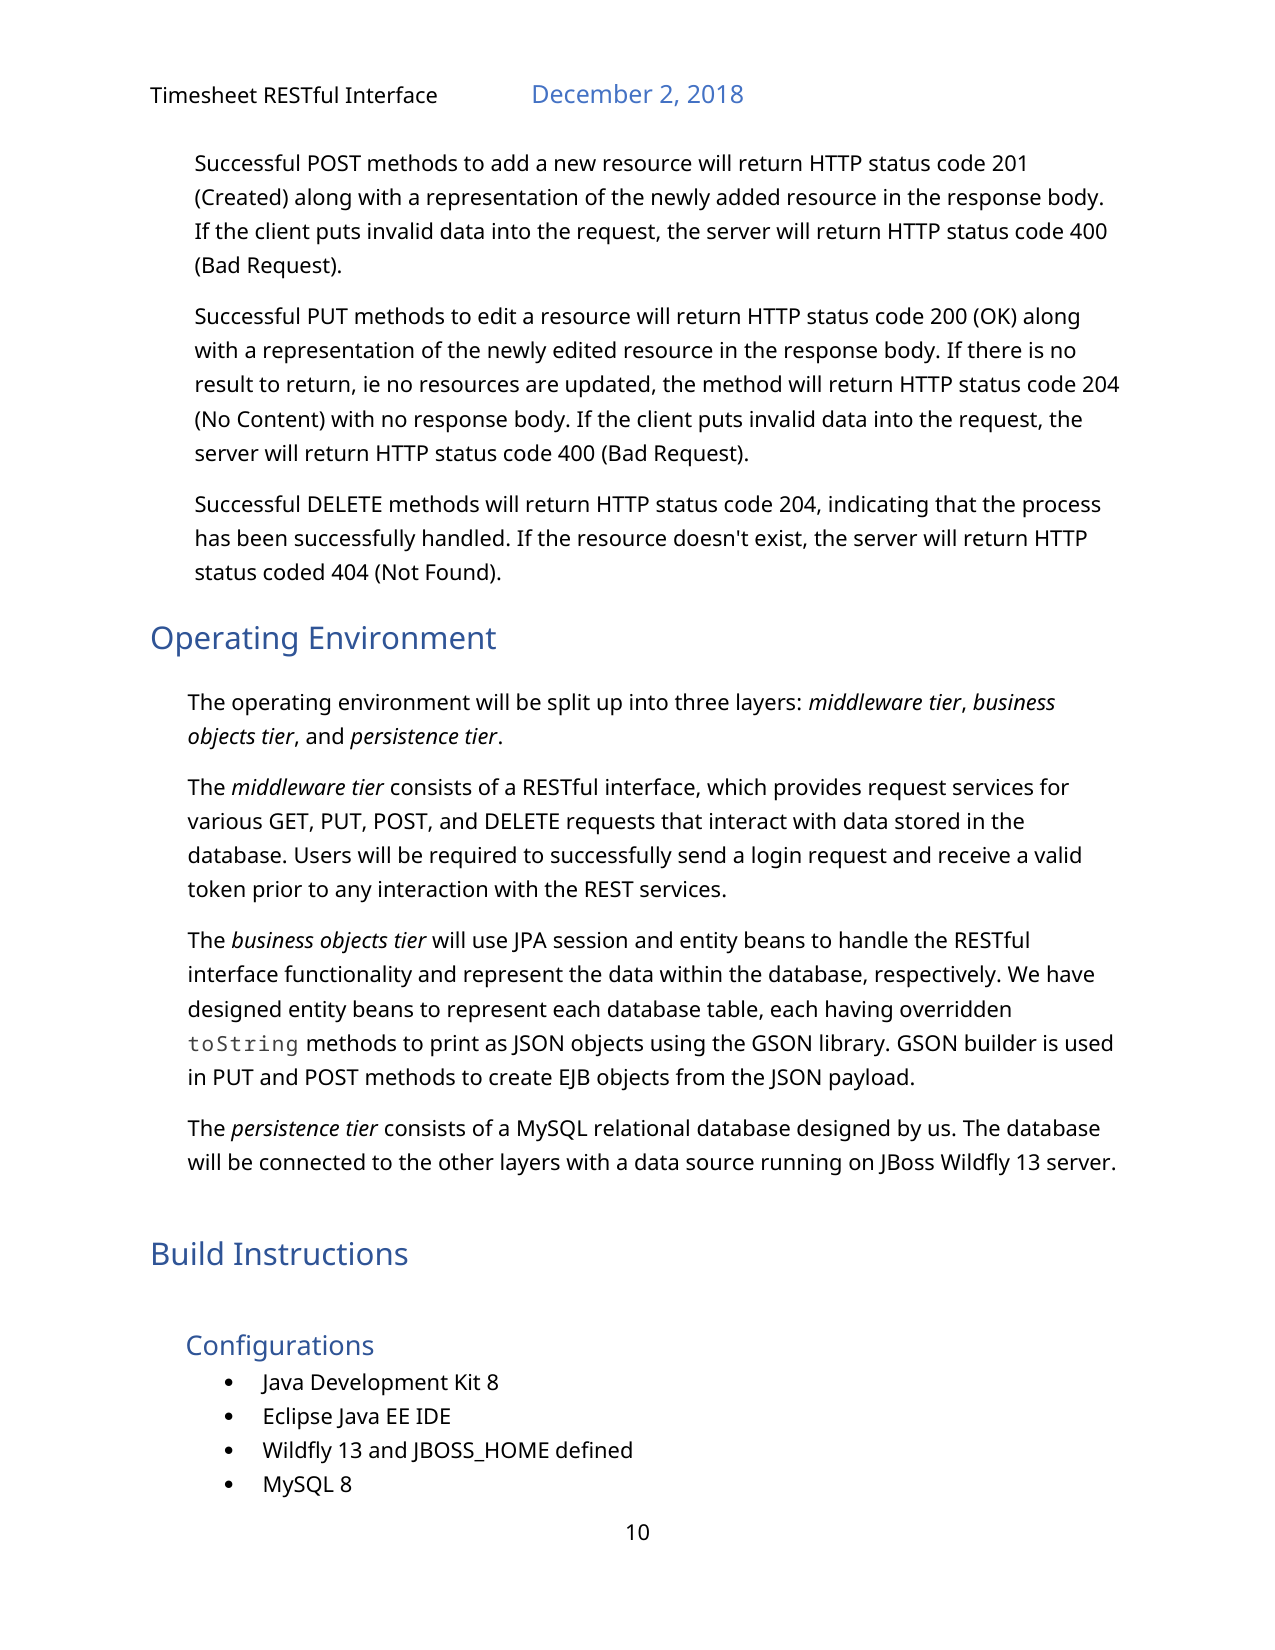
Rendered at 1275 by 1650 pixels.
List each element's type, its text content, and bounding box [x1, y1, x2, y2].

text Successful PUT methods to edit a resource will return HTTP status code 200 (OK) along with a representation of the newly edited resource in the response body. If there is no result to return, ie no resources are updated, the method will return HTTP status code 204 (No Content) with no response body. If the client puts invalid data into the request, the server will return HTTP status code 400 (Bad Request). [194, 301, 1125, 467]
subtitle Build Instructions [150, 1232, 1125, 1274]
list Eclipse Java EE IDE [225, 1401, 1125, 1430]
text The middleware tier consists of a RESTful interface, which provides request services for various GET, PUT, POST, and DELETE requests that interact with data stored in the database. Users will be required to successfully send a login request and receive a valid token prior to any interaction with the REST services. [187, 772, 1125, 904]
subtitle Operating Environment [150, 616, 1125, 659]
list Wildfly 13 and JBOSS_HOME defined [225, 1435, 1125, 1464]
list MySQL 8 [225, 1469, 1125, 1499]
subtitle Configurations [185, 1327, 1125, 1363]
text Successful POST methods to add a new resource will return HTTP status code 201 (Created) along with a representation of the newly added resource in the response body. If the client puts invalid data into the request, the server will return HTTP status code 400 (Bad Request). [194, 148, 1125, 280]
text The persistence tier consists of a MySQL relational database designed by us. The database will be connected to the other layers with a data source running on JBoss Wildfly 13 server. [187, 1113, 1125, 1177]
text Successful DELETE methods will return HTTP status code 204, indicating that the process has been successfully handled. If the resource doesn't exist, the server will return HTTP status coded 404 (Not Found). [194, 488, 1125, 587]
text The business objects tier will use JPA session and entity beans to handle the RESTful interface functionality and represent the data within the database, respectively. We have designed entity beans to represent each database table, each having overridden toString methods to print as JSON objects using the GSON library. GSON builder is used in PUT and POST methods to create EJB objects from the JSON payload. [187, 925, 1125, 1092]
list Java Development Kit 8 [225, 1366, 1125, 1396]
text The operating environment will be split up into three layers: middleware tier, business objects tier, and persistence tier. [187, 687, 1125, 751]
